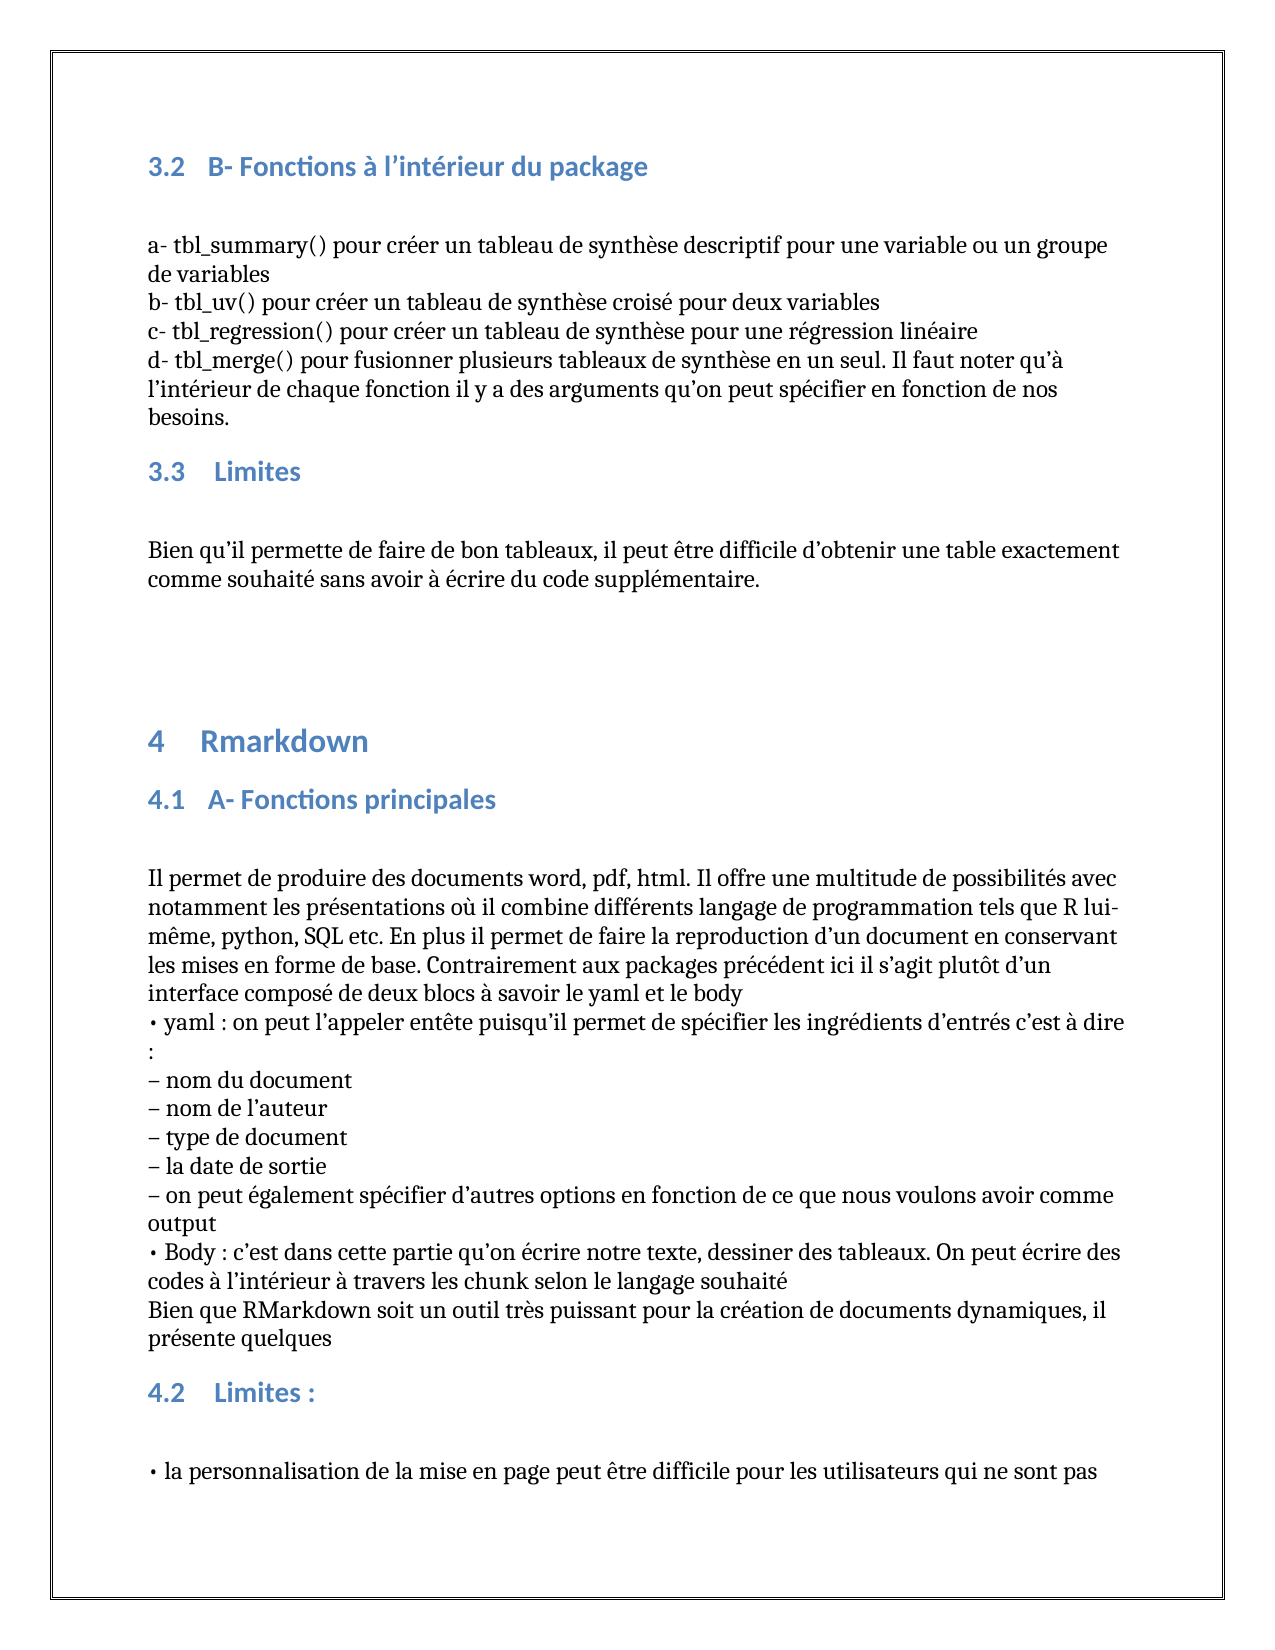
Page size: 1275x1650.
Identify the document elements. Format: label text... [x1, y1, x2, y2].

text a- tbl_summary() pour créer un tableau de synthèse descriptif pour une variable ou un groupe de variables b- tbl_uv() pour créer un tableau de synthèse croisé pour deux variables c- tbl_regression() pour créer un tableau de synthèse pour une régression linéaire d- tbl_merge() pour fusionner plusieurs tableaux de synthèse en un seul. Il faut noter qu’à l’intérieur de chaque fonction il y a des arguments qu’on peut spécifier en fonction de nos besoins. [148, 202, 1127, 432]
subtitle Limites : [148, 1374, 1127, 1409]
subtitle Rmarkdown [148, 720, 1127, 760]
text Il permet de produire des documents word, pdf, html. Il offre une multitude de possibilités avec notamment les présentations où il combine différents langage de programmation tels que R lui-même, python, SQL etc. En plus il permet de faire la reproduction d’un document en conservant les mises en forme de base. Contrairement aux packages précédent ici il s’agit plutôt d’un interface composé de deux blocs à savoir le yaml et le body • yaml : on peut l’appeler entête puisqu’il permet de spécifier les ingrédients d’entrés c’est à dire : – nom du document – nom de l’auteur – type de document – la date de sortie – on peut également spécifier d’autres options en fonction de ce que nous voulons avoir comme output • Body : c’est dans cette partie qu’on écrire notre texte, dessiner des tableaux. On peut écrire des codes à l’intérieur à travers les chunk selon le langage souhaité Bien que RMarkdown soit un outil très puissant pour la création de documents dynamiques, il présente quelques [148, 836, 1127, 1353]
subtitle Limites [148, 453, 1127, 488]
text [148, 1428, 1127, 1486]
subtitle B- Fonctions à l’intérieur du package [148, 148, 1127, 183]
text Bien qu’il permette de faire de bon tableaux, il peut être difficile d’obtenir une table exactement comme souhaité sans avoir à écrire du code supplémentaire. [148, 507, 1127, 622]
subtitle A- Fonctions principales [148, 781, 1127, 817]
